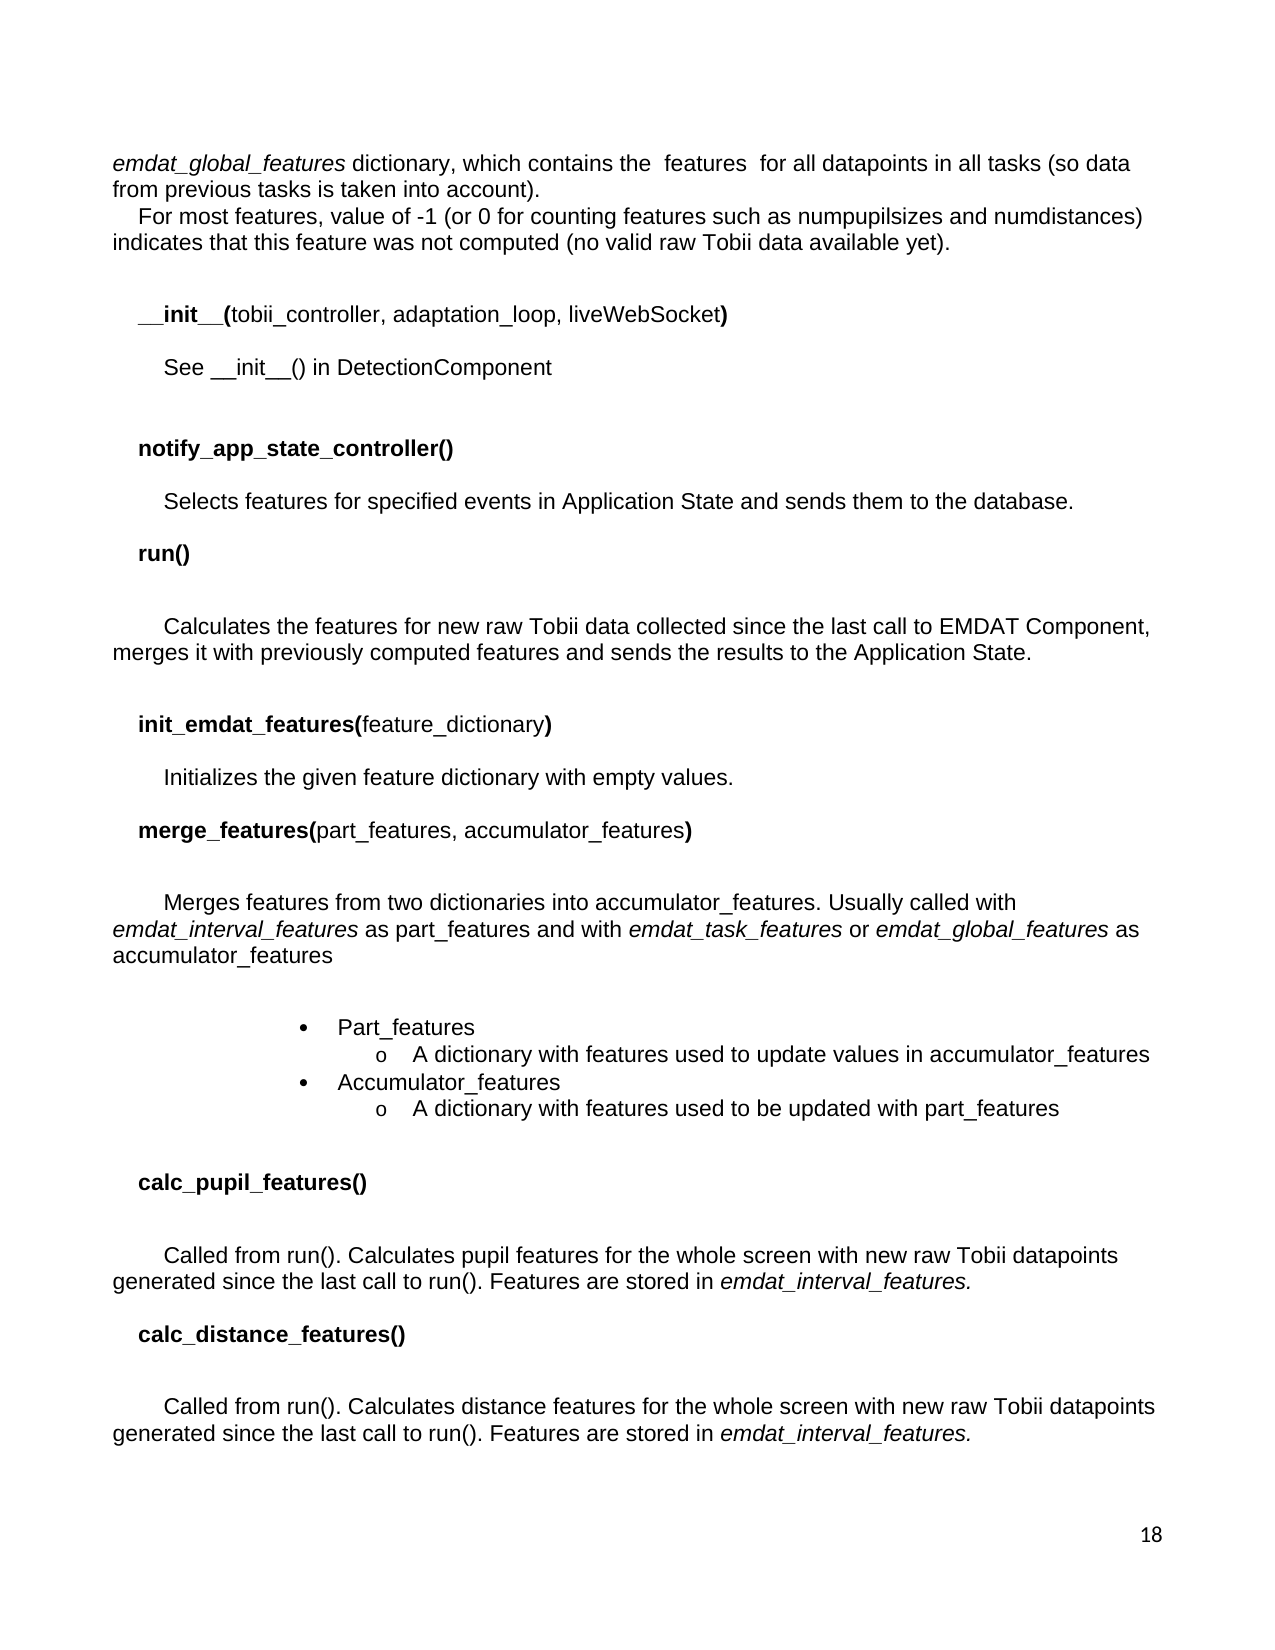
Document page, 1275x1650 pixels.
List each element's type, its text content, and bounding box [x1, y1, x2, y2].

list Accumulator_features [300, 1068, 1162, 1095]
text calc_distance_features() [112, 1321, 1162, 1347]
text run() [112, 540, 1162, 567]
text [112, 150, 1162, 203]
list Part_features [300, 1014, 1162, 1041]
text Initializes the given feature dictionary with empty values. [112, 764, 1162, 791]
list A dictionary with features used to be updated with part_features [375, 1095, 1162, 1122]
text calc_pupil_features() [112, 1169, 1162, 1196]
list A dictionary with features used to update values in accumulator_features [375, 1041, 1162, 1068]
text Selects features for specified events in Application State and sends them to the database. [112, 488, 1162, 514]
text Called from run(). Calculates distance features for the whole screen with new raw Tobii datapoints generated since the last call to run(). Features are stored in emdat_interval_features. [112, 1393, 1162, 1446]
text merge_features(part_features, accumulator_features) [112, 817, 1162, 843]
text See __init__() in DetectionComponent [112, 354, 1162, 381]
text Merges features from two dictionaries into accumulator_features. Usually called with emdat_interval_features as part_features and with emdat_task_features or emdat_global_features as accumulator_features [112, 889, 1162, 968]
text init_emdat_features(feature_dictionary) [112, 711, 1162, 738]
text For most features, value of -1 (or 0 for counting features such as numpupilsizes and numdistances) indicates that this feature was not computed (no valid raw Tobii data available yet). [112, 203, 1162, 255]
text notify_app_state_controller() [112, 435, 1162, 461]
text __init__(tobii_controller, adaptation_loop, liveWebSocket) [112, 301, 1162, 328]
text Called from run(). Calculates pupil features for the whole screen with new raw Tobii datapoints generated since the last call to run(). Features are stored in emdat_interval_features. [112, 1242, 1162, 1294]
text Calculates the features for new raw Tobii data collected since the last call to EMDAT Component, merges it with previously computed features and sends the results to the Application State. [112, 613, 1162, 665]
